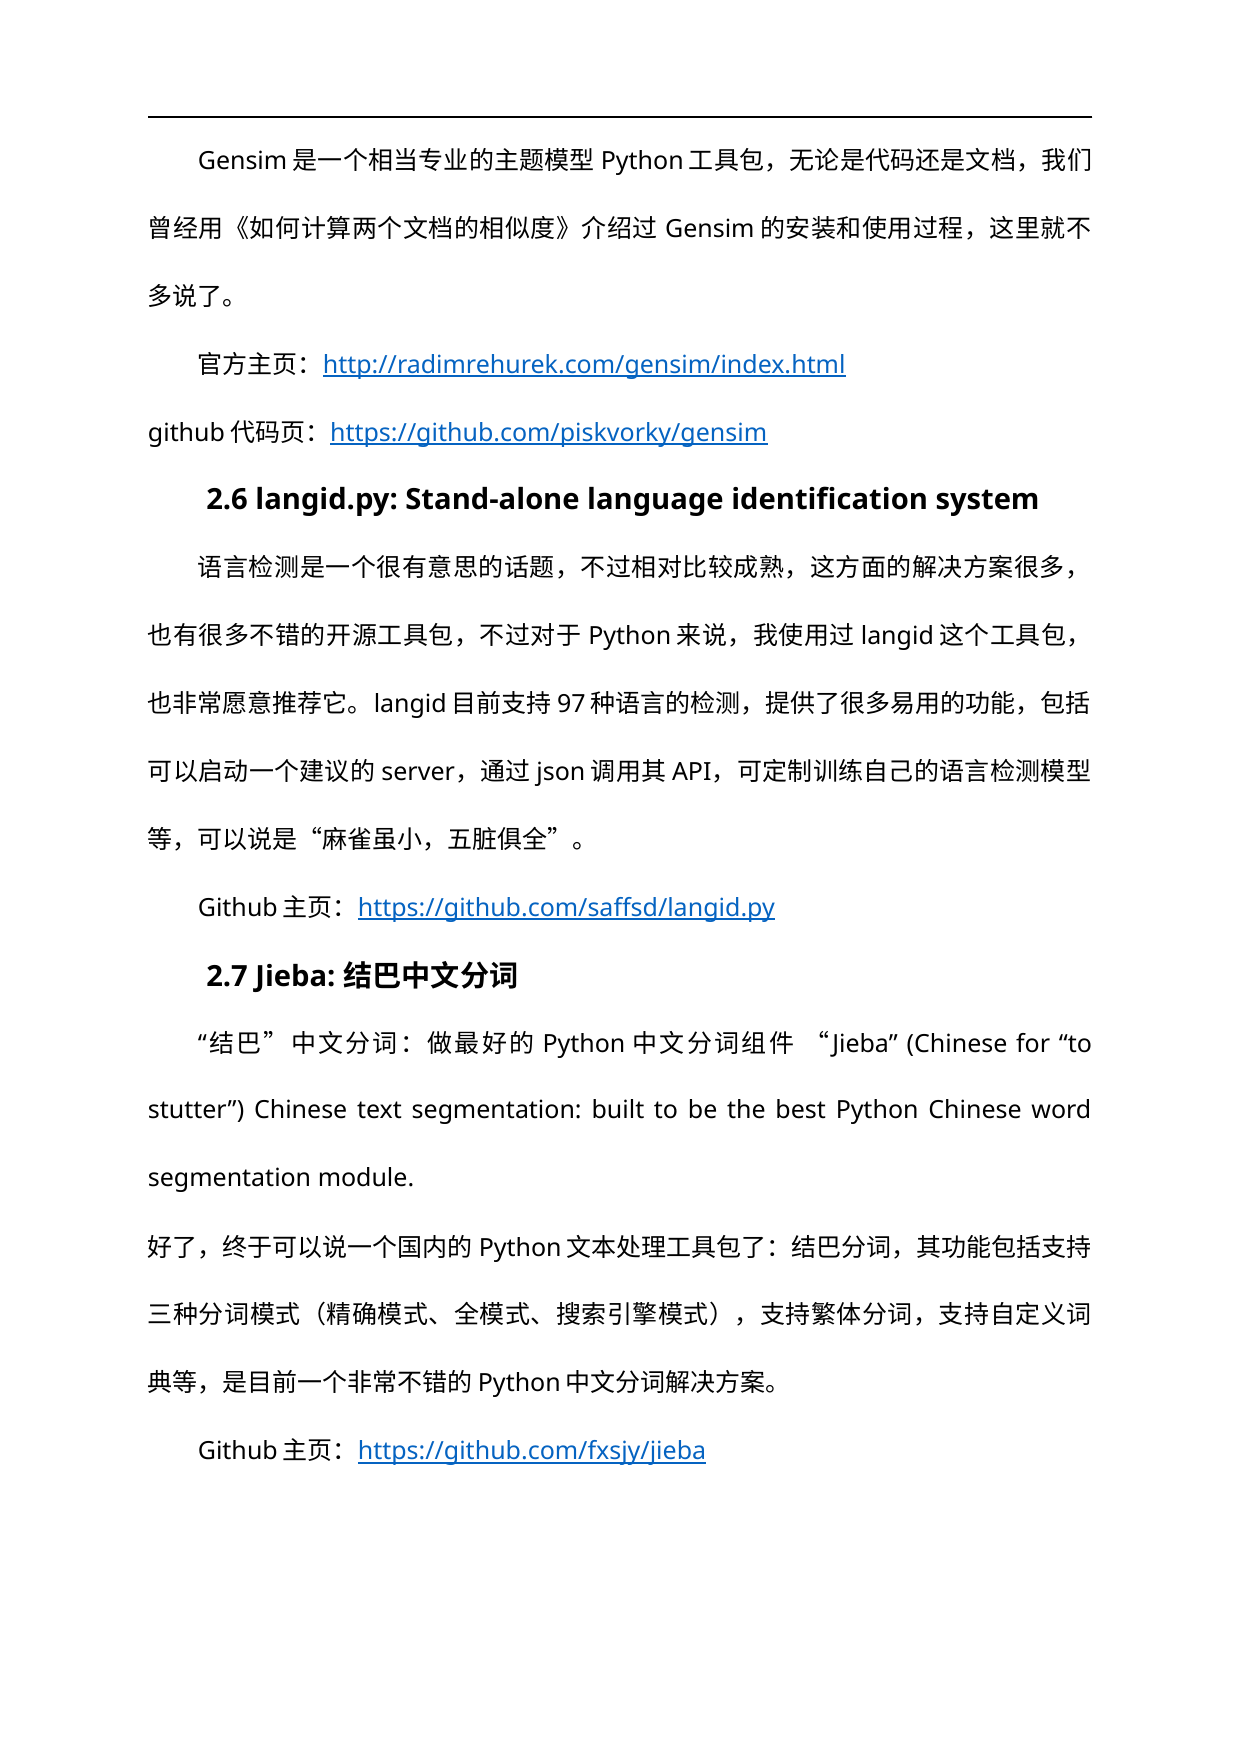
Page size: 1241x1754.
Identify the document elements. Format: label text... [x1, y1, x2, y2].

text Github主页：https://github.com/fxsjy/jieba [148, 1415, 1092, 1483]
text “结巴”中文分词：做最好的Python中文分词组件 “Jieba” (Chinese for “to stutter”) Chinese text segmentation: built to be the best Python Chinese word segmentation module. 好了，终于可以说一个国内的Python文本处理工具包了：结巴分词，其功能包括支持三种分词模式（精确模式、全模式、搜索引擎模式），支持繁体分词，支持自定义词典等，是目前一个非常不错的Python中文分词解决方案。 [148, 1007, 1092, 1415]
text 官方主页：http://radimrehurek.com/gensim/index.html github代码页：https://github.com/piskvorky/gensim [148, 328, 1092, 464]
text 语言检测是一个很有意思的话题，不过相对比较成熟，这方面的解决方案很多，也有很多不错的开源工具包，不过对于Python来说，我使用过langid这个工具包，也非常愿意推荐它。langid目前支持97种语言的检测，提供了很多易用的功能，包括可以启动一个建议的server，通过json调用其API，可定制训练自己的语言检测模型等，可以说是“麻雀虽小，五脏俱全”。 [148, 532, 1092, 872]
subtitle 2.6 langid.py: Stand-alone language identification system [148, 464, 1092, 532]
text Github主页：https://github.com/saffsd/langid.py [148, 872, 1092, 939]
text Gensim是一个相当专业的主题模型Python工具包，无论是代码还是文档，我们曾经用《如何计算两个文档的相似度》介绍过Gensim的安装和使用过程，这里就不多说了。 [148, 124, 1092, 328]
subtitle 2.7 Jieba: 结巴中文分词 [148, 939, 1092, 1007]
